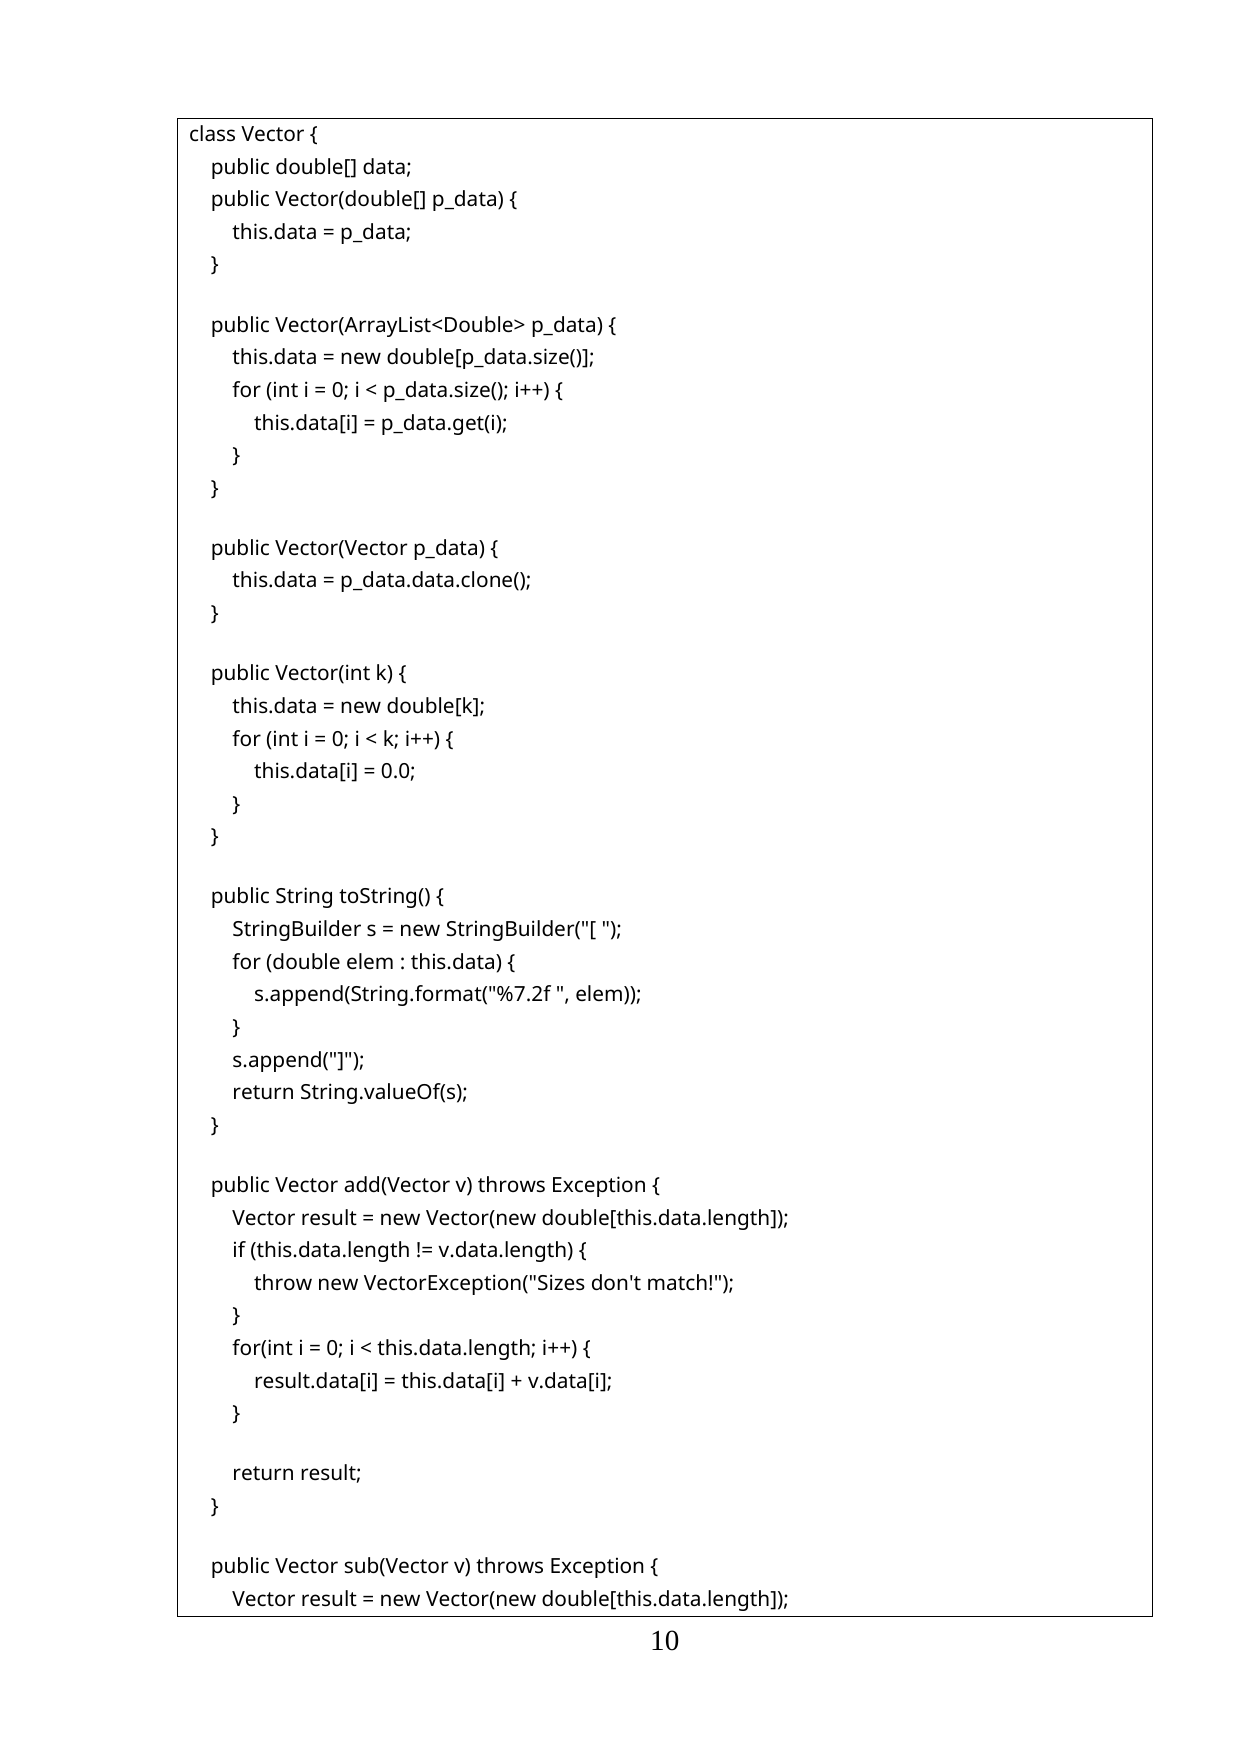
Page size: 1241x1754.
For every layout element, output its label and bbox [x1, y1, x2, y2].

table_header [178, 119, 1152, 1616]
